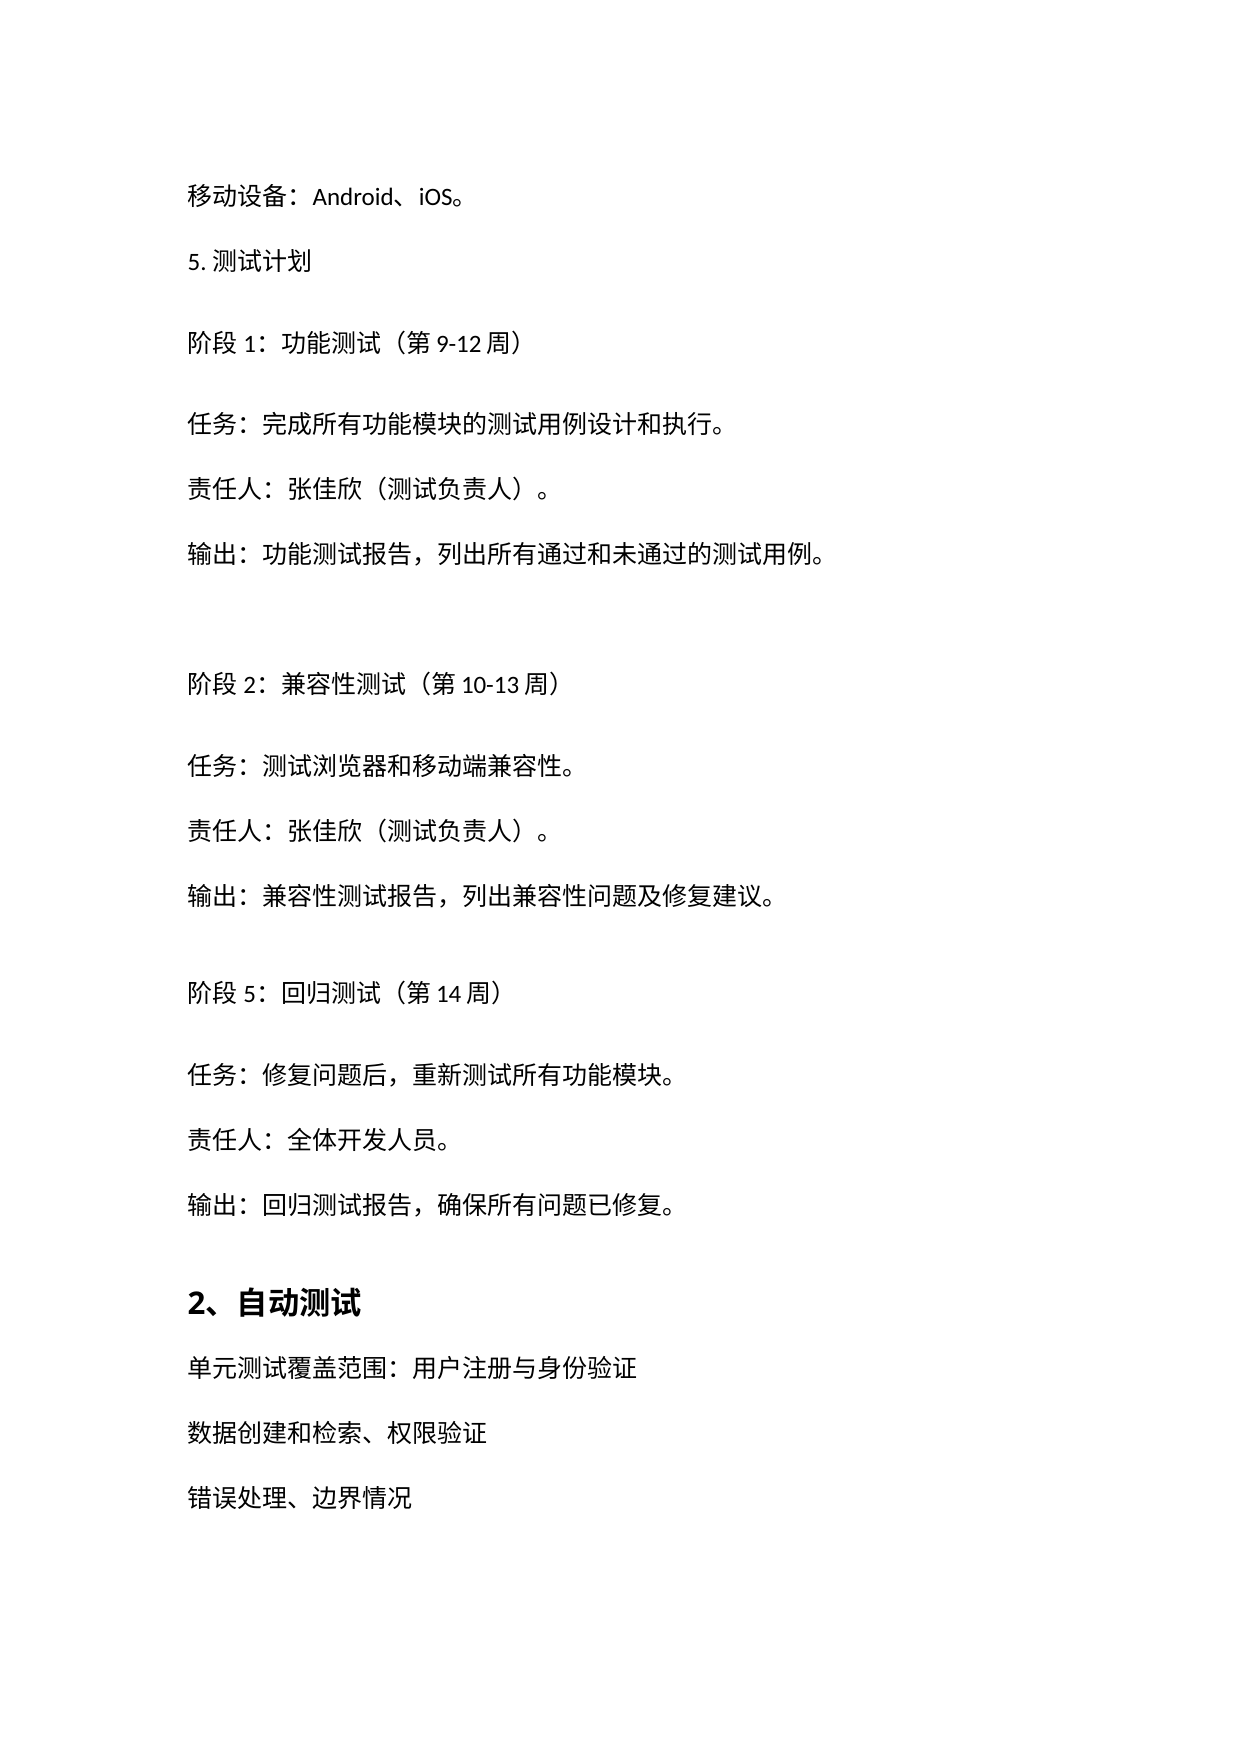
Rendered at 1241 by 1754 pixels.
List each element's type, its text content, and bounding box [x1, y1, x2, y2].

text 任务：修复问题后，重新测试所有功能模块。 [187, 1041, 1053, 1106]
subtitle 5. 测试计划 [187, 227, 1053, 292]
text 输出：功能测试报告，列出所有通过和未通过的测试用例。 [187, 520, 1053, 585]
subtitle 阶段 2：兼容性测试（第10-13周） [187, 650, 1053, 715]
text 2、自动测试 [187, 1269, 1053, 1334]
text 责任人：全体开发人员。 [187, 1106, 1053, 1171]
text 错误处理、边界情况 [187, 1464, 1053, 1529]
subtitle 阶段 5：回归测试（第14周） [187, 959, 1053, 1024]
text 任务：完成所有功能模块的测试用例设计和执行。 [187, 390, 1053, 455]
text 任务：测试浏览器和移动端兼容性。 [187, 732, 1053, 797]
text 责任人：张佳欣（测试负责人）。 [187, 455, 1053, 520]
text 责任人：张佳欣（测试负责人）。 [187, 797, 1053, 862]
text 输出：回归测试报告，确保所有问题已修复。 [187, 1171, 1053, 1236]
text 数据创建和检索、权限验证 [187, 1399, 1053, 1464]
text 输出：兼容性测试报告，列出兼容性问题及修复建议。 [187, 862, 1053, 927]
text 移动设备：Android、iOS。 [187, 162, 1053, 227]
subtitle 阶段 1：功能测试（第9-12周） [187, 309, 1053, 374]
text 单元测试覆盖范围：用户注册与身份验证 [187, 1334, 1053, 1399]
